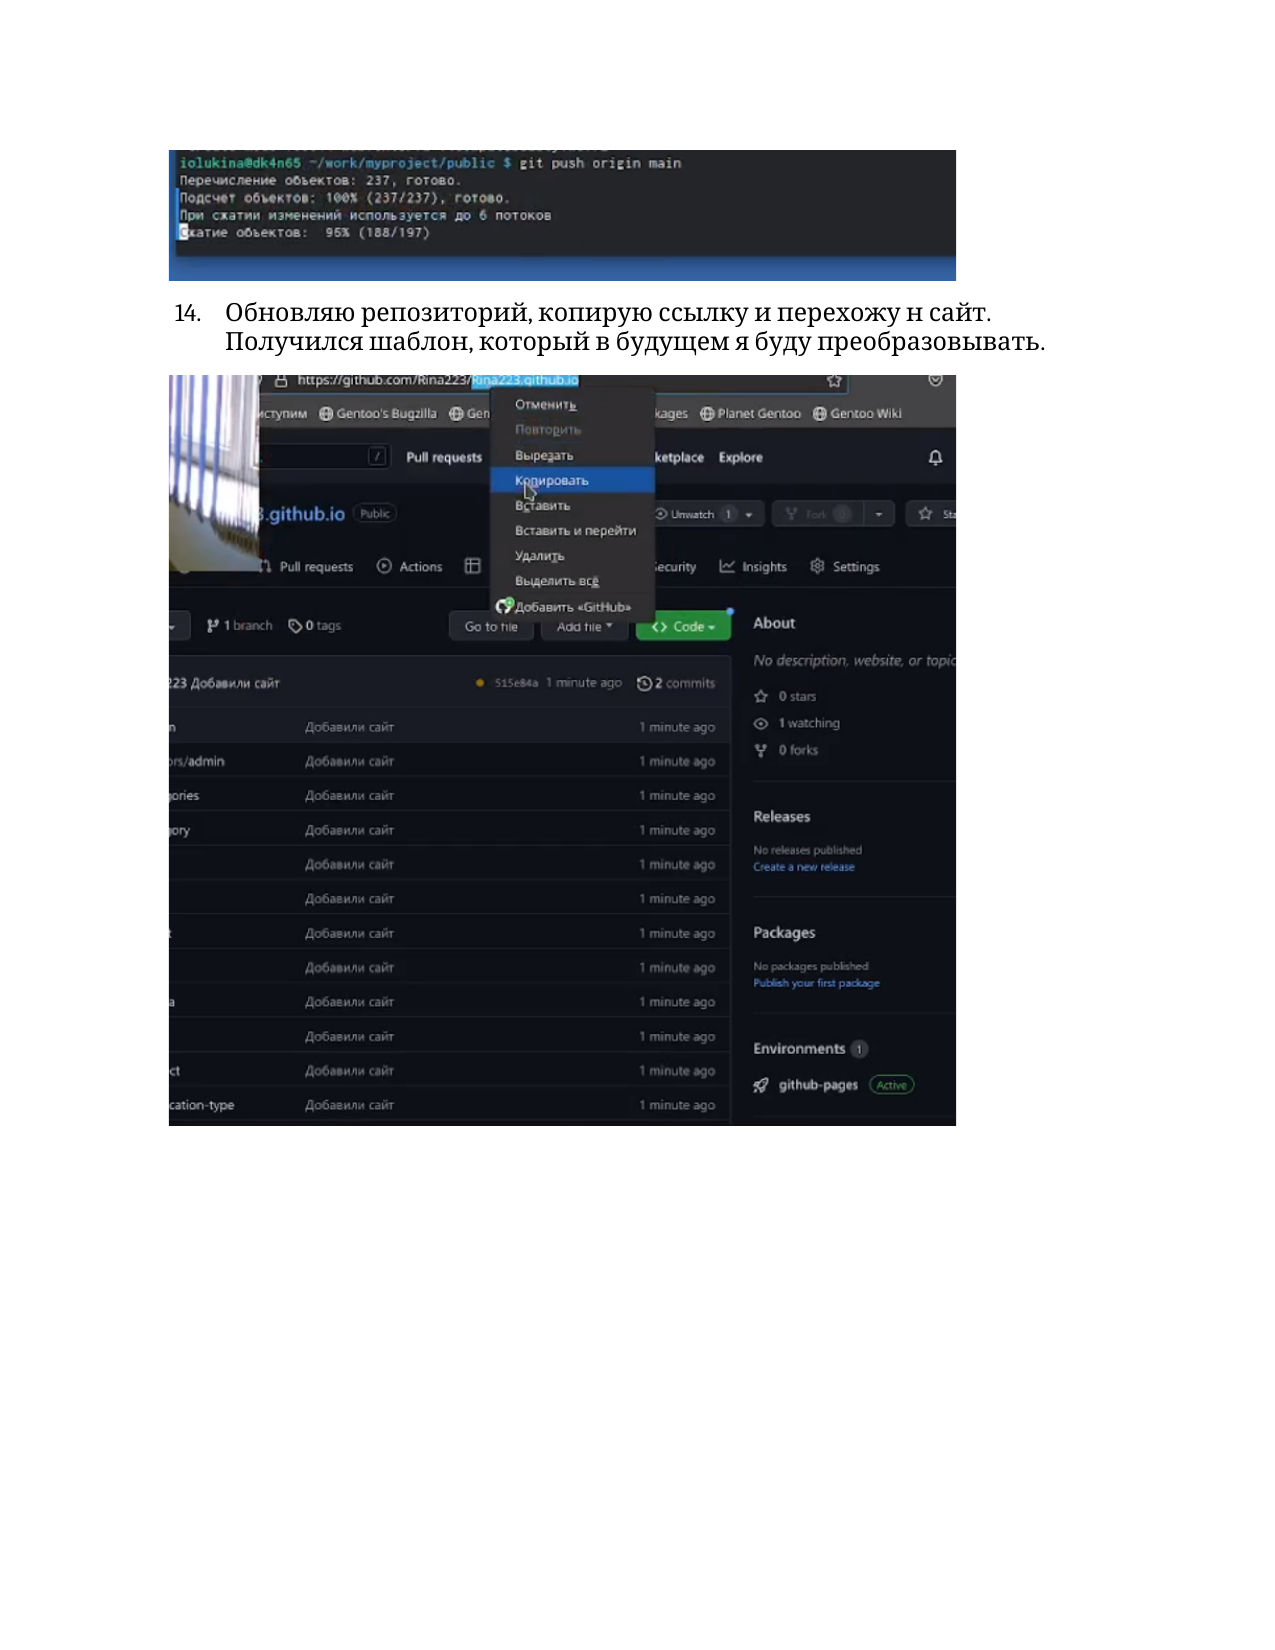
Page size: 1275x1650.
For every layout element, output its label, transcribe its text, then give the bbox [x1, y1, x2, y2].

picture [168, 375, 957, 1126]
list Обновляю репозиторий, копирую ссылку и перехожу н сайт. Получился шаблон, который в будущем я буду преобразовывать. [175, 299, 1125, 357]
picture [168, 150, 957, 281]
